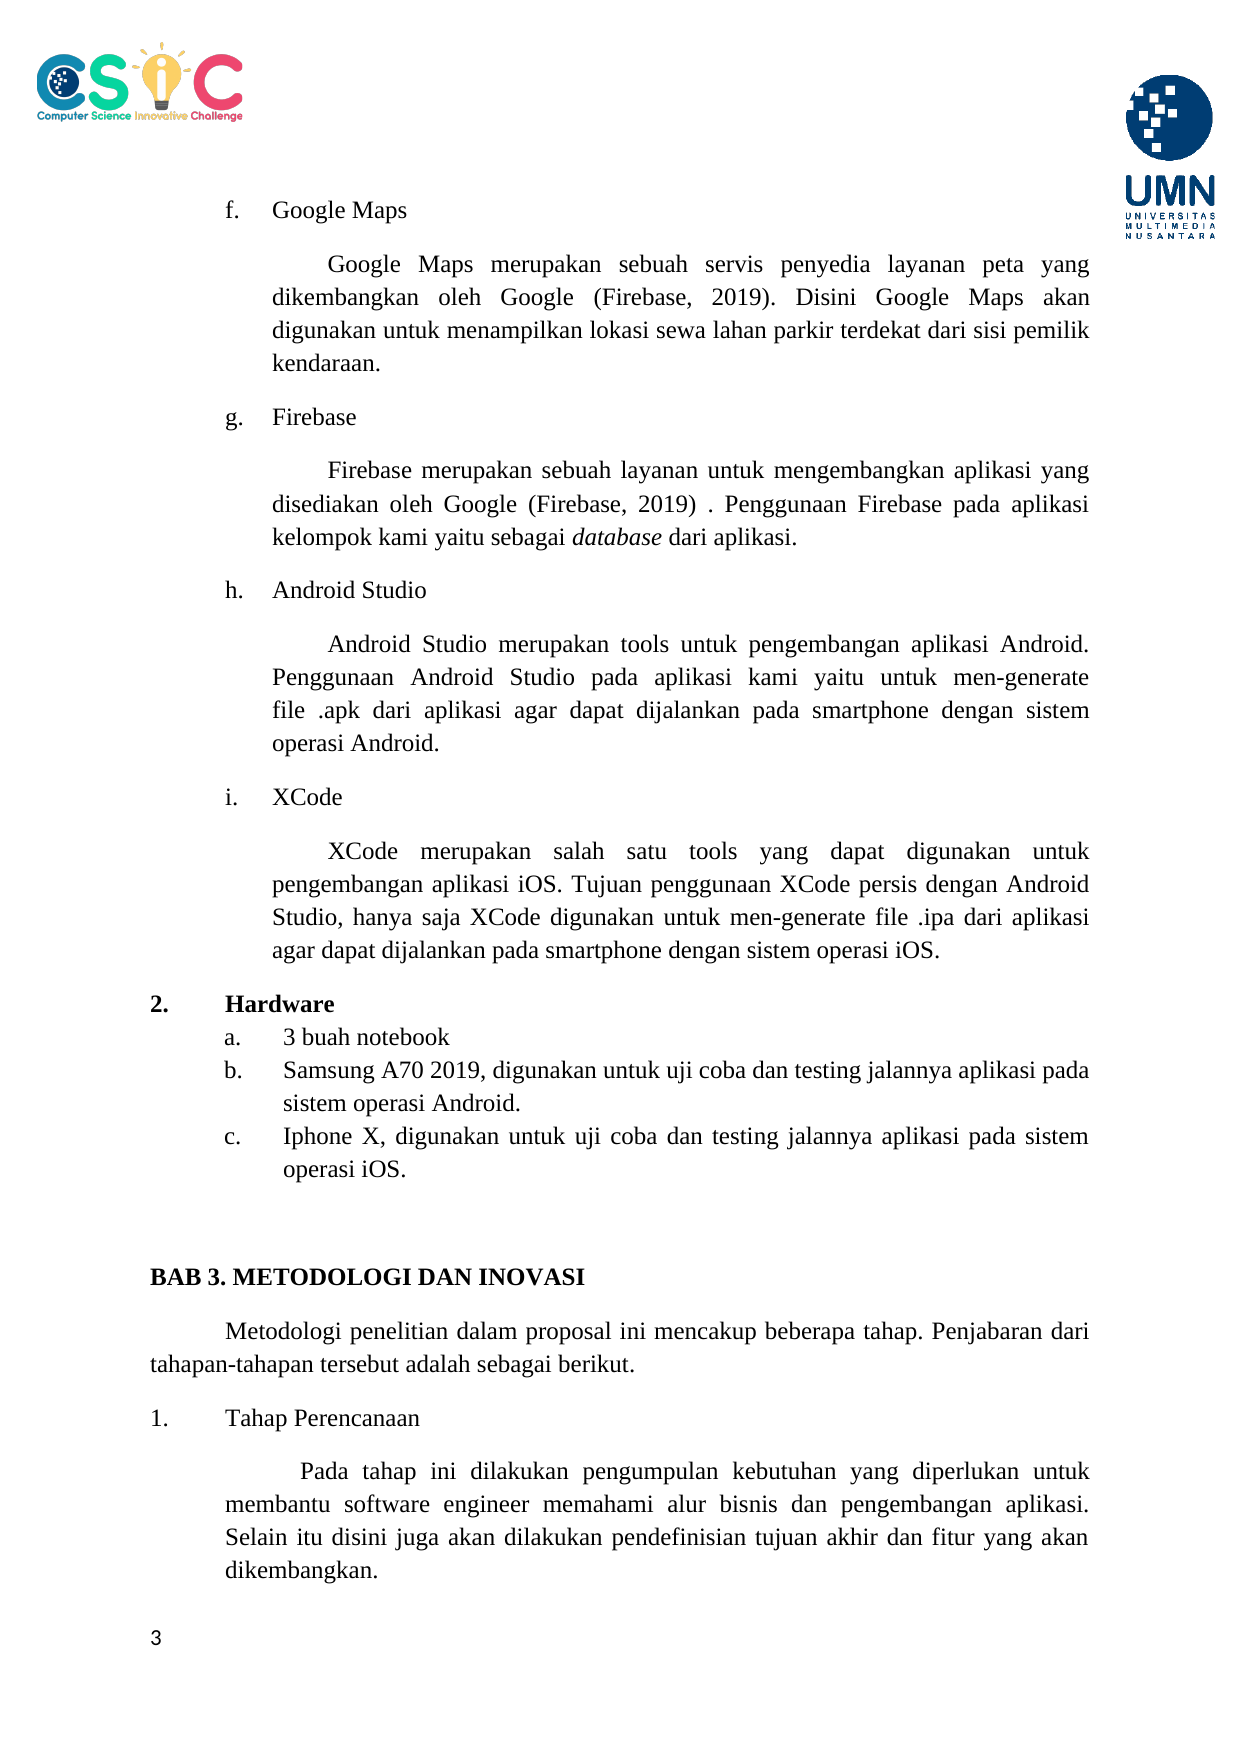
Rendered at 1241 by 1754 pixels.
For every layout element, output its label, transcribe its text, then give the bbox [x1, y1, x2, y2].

picture [37, 42, 243, 122]
list Firebase [225, 402, 1090, 431]
subtitle BAB 3. METODOLOGI DAN INOVASI [150, 1262, 1090, 1291]
text Pada tahap ini dilakukan pengumpulan kebutuhan yang diperlukan untuk membantu software engineer memahami alur bisnis dan pengembangan aplikasi. Selain itu disini juga akan dilakukan pendefinisian tujuan akhir dan fitur yang akan dikembangkan. [225, 1456, 1090, 1584]
list XCode [225, 782, 1090, 811]
list 3 buah notebook [224, 1022, 1090, 1051]
list Google Maps [225, 195, 1090, 224]
list Tahap Perencanaan [150, 1403, 1090, 1431]
text Metodologi penelitian dalam proposal ini mencakup beberapa tahap. Penjabaran dari tahapan-tahapan tersebut adalah sebagai berikut. [150, 1316, 1090, 1377]
text Firebase merupakan sebuah layanan untuk mengembangkan aplikasi yang disediakan oleh Google (Firebase, 2019) . Penggunaan Firebase pada aplikasi kelompok kami yaitu sebagai database dari aplikasi. [272, 456, 1090, 550]
picture [1126, 75, 1215, 239]
text Google Maps merupakan sebuah servis penyedia layanan peta yang dikembangkan oleh Google. Disini Google Maps akan digunakan untuk menampilkan lokasi sewa lahan parkir terdekat dari sisi pemilik kendaraan. [272, 249, 1090, 377]
list Iphone X, digunakan untuk uji coba dan testing jalannya aplikasi pada sistem operasi iOS. [224, 1121, 1090, 1183]
list Hardware [150, 989, 1090, 1018]
list Android Studio [225, 576, 1090, 604]
text XCode merupakan salah satu tools yang dapat digunakan untuk pengembangan aplikasi iOS. Tujuan penggunaan XCode persis dengan Android Studio, hanya saja XCode digunakan untuk men-generate file .ipa dari aplikasi agar dapat dijalankan pada smartphone dengan sistem operasi iOS. [272, 836, 1090, 964]
text Android Studio merupakan tools untuk pengembangan aplikasi Android. Penggunaan Android Studio pada aplikasi kami yaitu untuk men-generate file .apk dari aplikasi agar dapat dijalankan pada smartphone dengan sistem operasi Android. [272, 629, 1090, 757]
list Samsung A70 2019, digunakan untuk uji coba dan testing jalannya aplikasi pada sistem operasi Android. [224, 1055, 1090, 1117]
